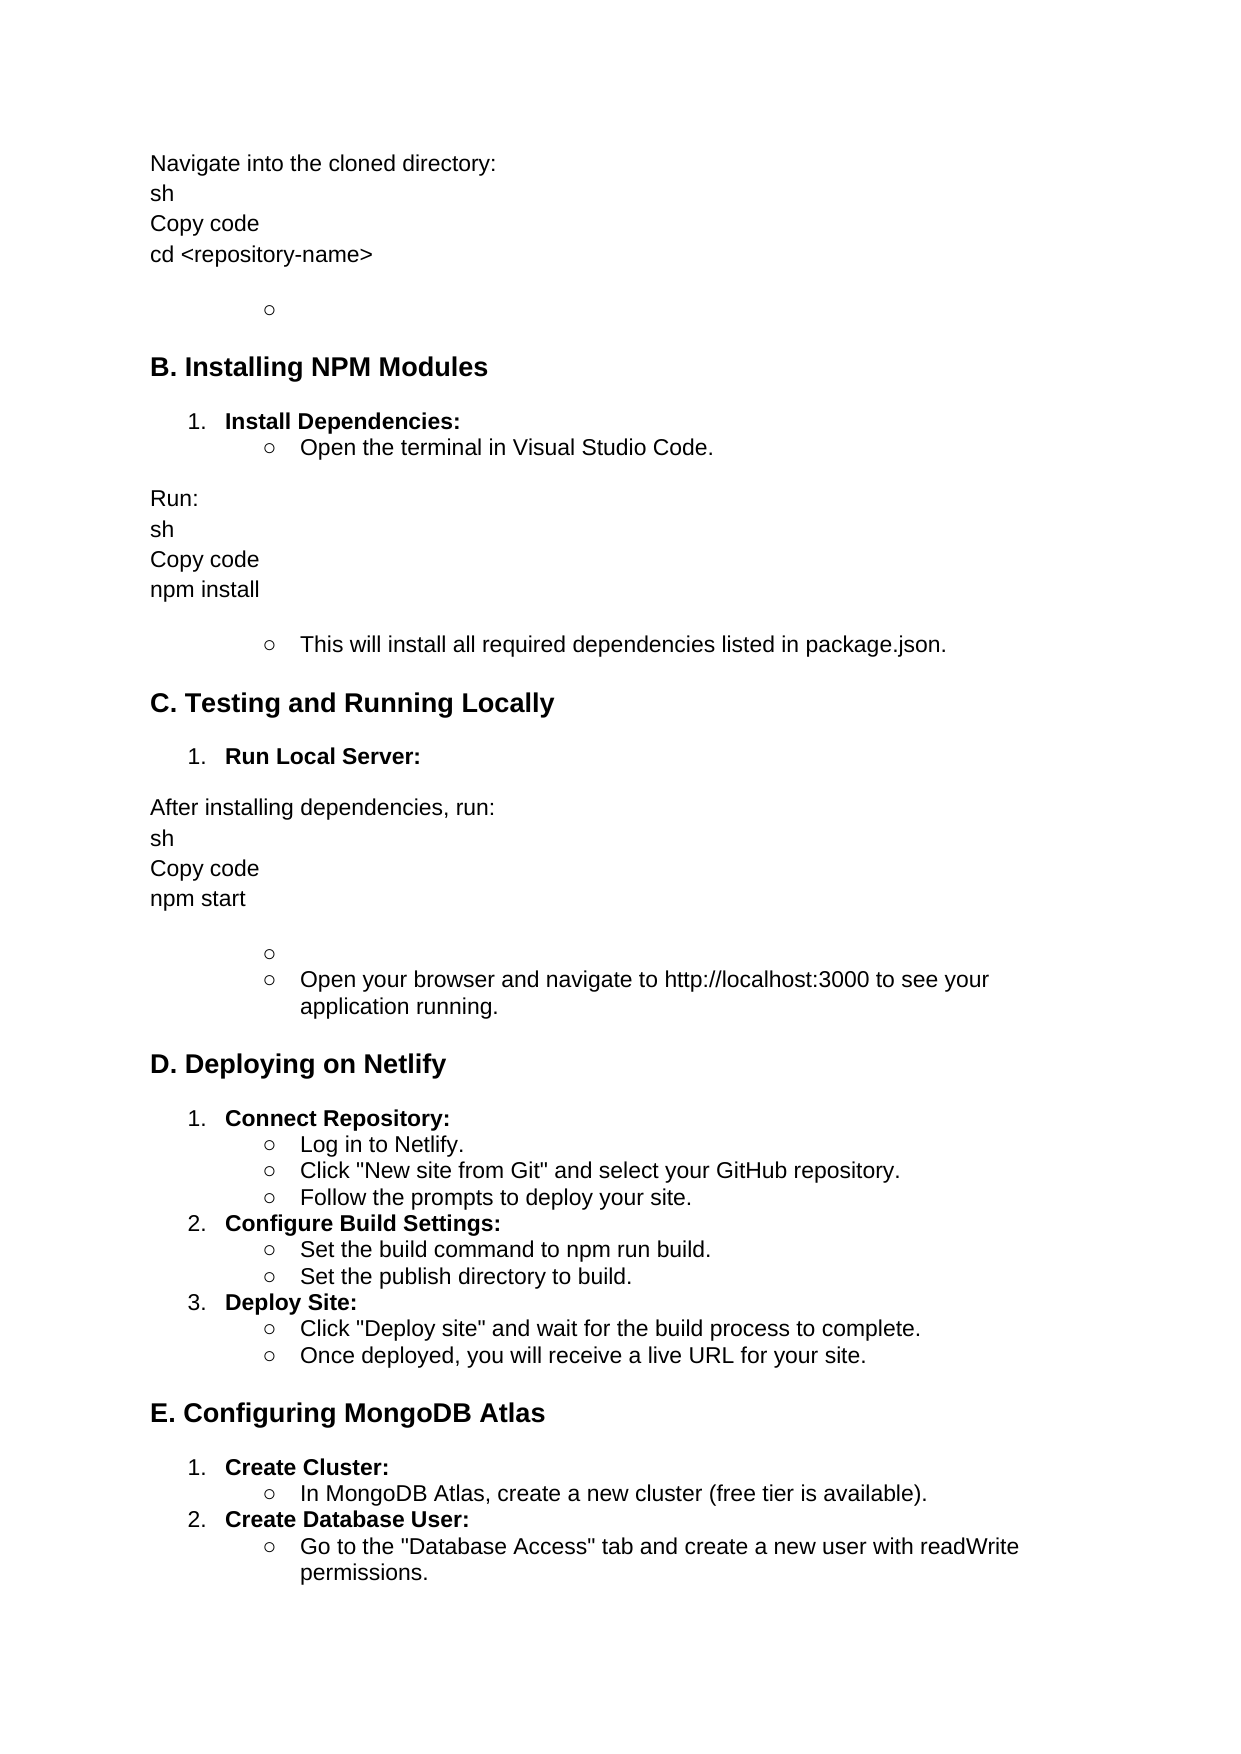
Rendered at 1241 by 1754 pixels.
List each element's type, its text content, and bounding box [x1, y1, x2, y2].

text After installing dependencies, run: sh Copy code npm start [150, 794, 1090, 911]
list Set the build command to npm run build. [262, 1236, 1090, 1263]
list Open your browser and navigate to http://localhost:3000 to see your application running. [262, 966, 1090, 1019]
list Open the terminal in Visual Studio Code. [262, 434, 1090, 460]
subtitle B. Installing NPM Modules [150, 351, 1090, 383]
list Install Dependencies: [187, 408, 1090, 434]
list Run Local Server: [187, 743, 1090, 769]
subtitle D. Deploying on Netlify [150, 1048, 1090, 1079]
list Deploy Site: [187, 1289, 1090, 1315]
text Navigate into the cloned directory: sh Copy code cd <repository-name> [150, 150, 1090, 267]
list Configure Build Settings: [187, 1210, 1090, 1236]
list Go to the "Database Access" tab and create a new user with readWrite permissions. [262, 1533, 1090, 1585]
text Run: sh Copy code npm install [150, 485, 1090, 602]
list This will install all required dependencies listed in package.json. [262, 631, 1090, 657]
list Create Database User: [187, 1506, 1090, 1533]
list Click "New site from Git" and select your GitHub repository. [262, 1157, 1090, 1184]
subtitle E. Configuring MongoDB Atlas [150, 1397, 1090, 1428]
list In MongoDB Atlas, create a new cluster (free tier is available). [262, 1480, 1090, 1506]
list Once deployed, you will receive a live URL for your site. [262, 1342, 1090, 1368]
subtitle C. Testing and Running Locally [150, 687, 1090, 718]
list Click "Deploy site" and wait for the build process to complete. [262, 1315, 1090, 1342]
list Connect Repository: [187, 1104, 1090, 1131]
list Log in to Netlify. [262, 1131, 1090, 1157]
list Set the publish directory to build. [262, 1263, 1090, 1289]
list Follow the prompts to deploy your site. [262, 1184, 1090, 1210]
list Create Cluster: [187, 1453, 1090, 1480]
